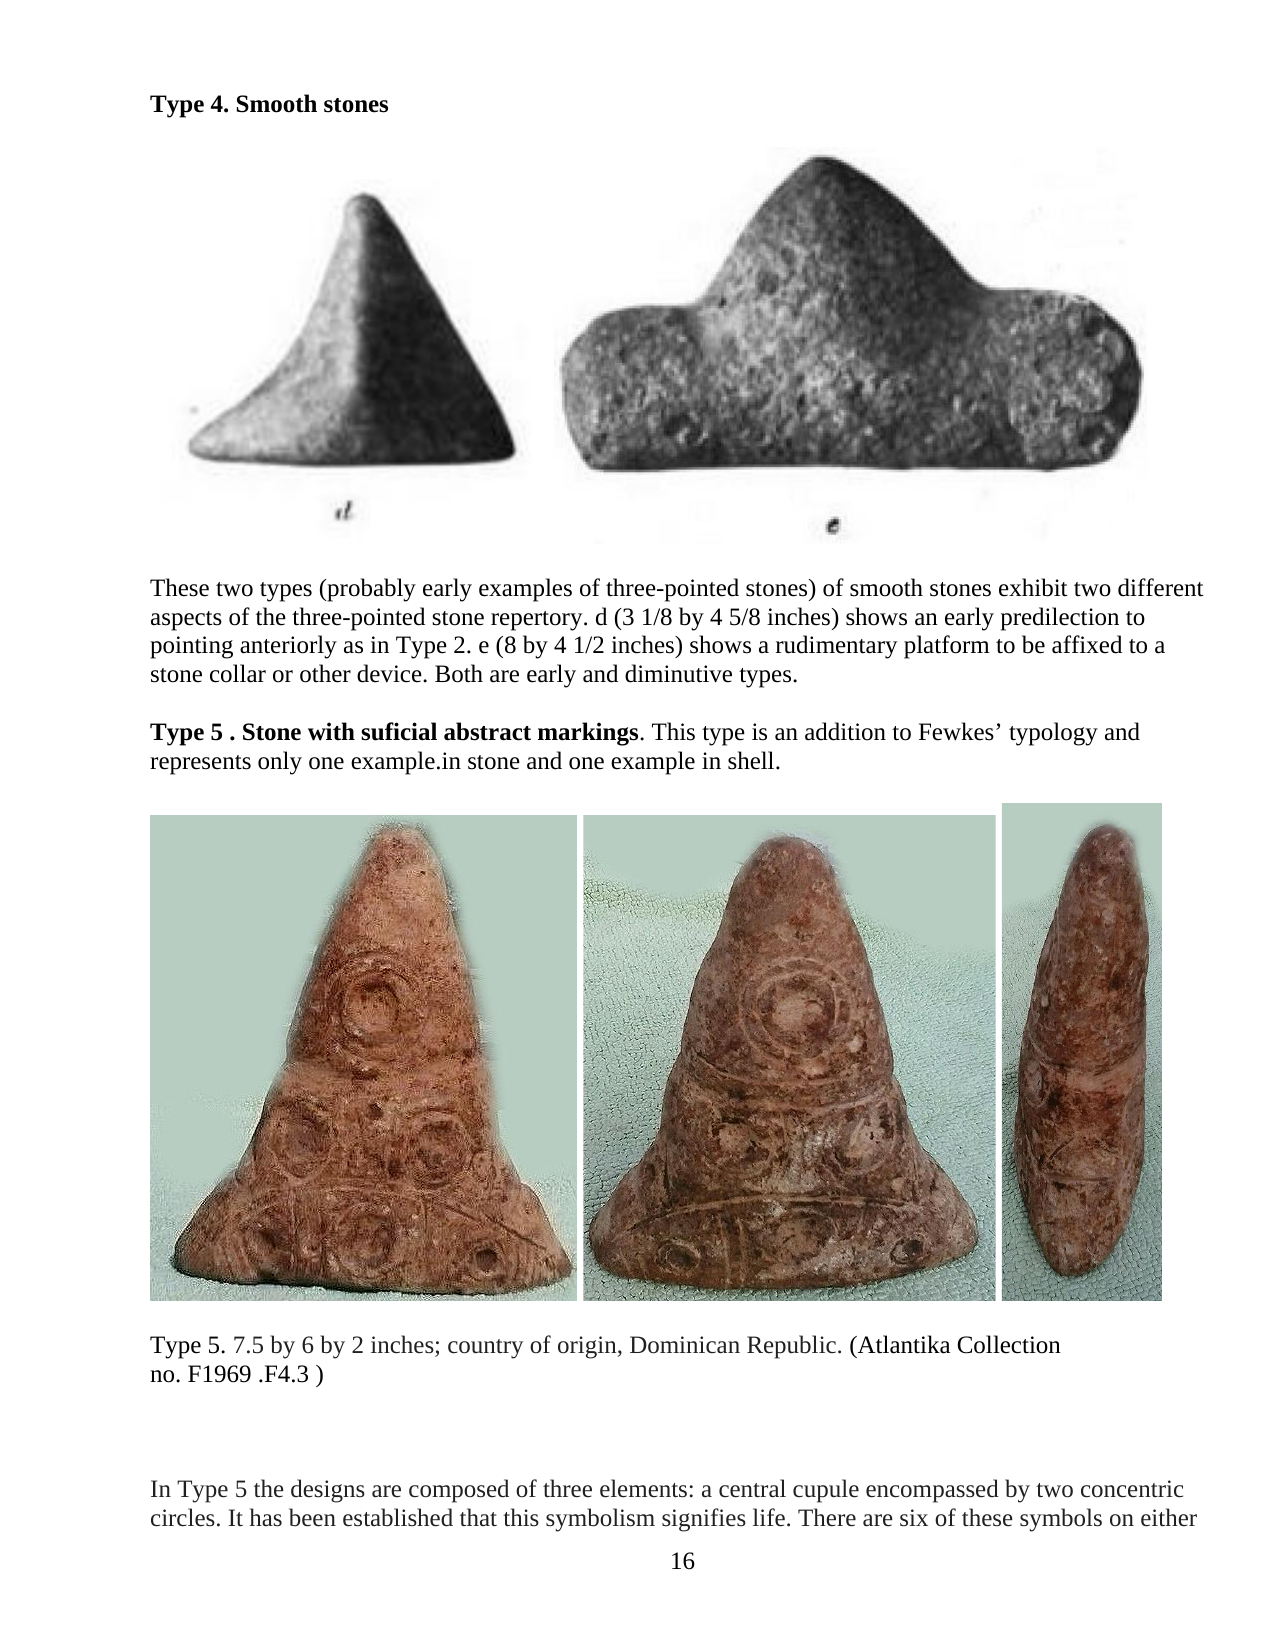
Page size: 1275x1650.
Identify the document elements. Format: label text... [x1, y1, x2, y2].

picture [583, 815, 996, 1301]
text Type 4. Smooth stones [150, 89, 1215, 118]
picture [150, 147, 1148, 544]
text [150, 1474, 1215, 1532]
text These two types (probably early examples of three-pointed stones) of smooth stones exhibit two different aspects of the three-pointed stone repertory. d (3 1/8 by 4 5/8 inches) shows an early predilection to pointing anteriorly as in Type 2. e (8 by 4 1/2 inches) shows a rudimentary platform to be affixed to a stone collar or other device. Both are early and diminutive types. [150, 573, 1215, 688]
text Type 5. 7.5 by 6 by 2 inches; country of origin, Dominican Republic. (Atlantika Collection no. F1969 .F4.3 ) [150, 1330, 1215, 1387]
picture [150, 815, 577, 1301]
picture [1001, 803, 1162, 1301]
text Type 5 . Stone with suficial abstract markings. This type is an addition to Fewkes’ typology and represents only one example.in stone and one example in shell. [150, 717, 1215, 775]
